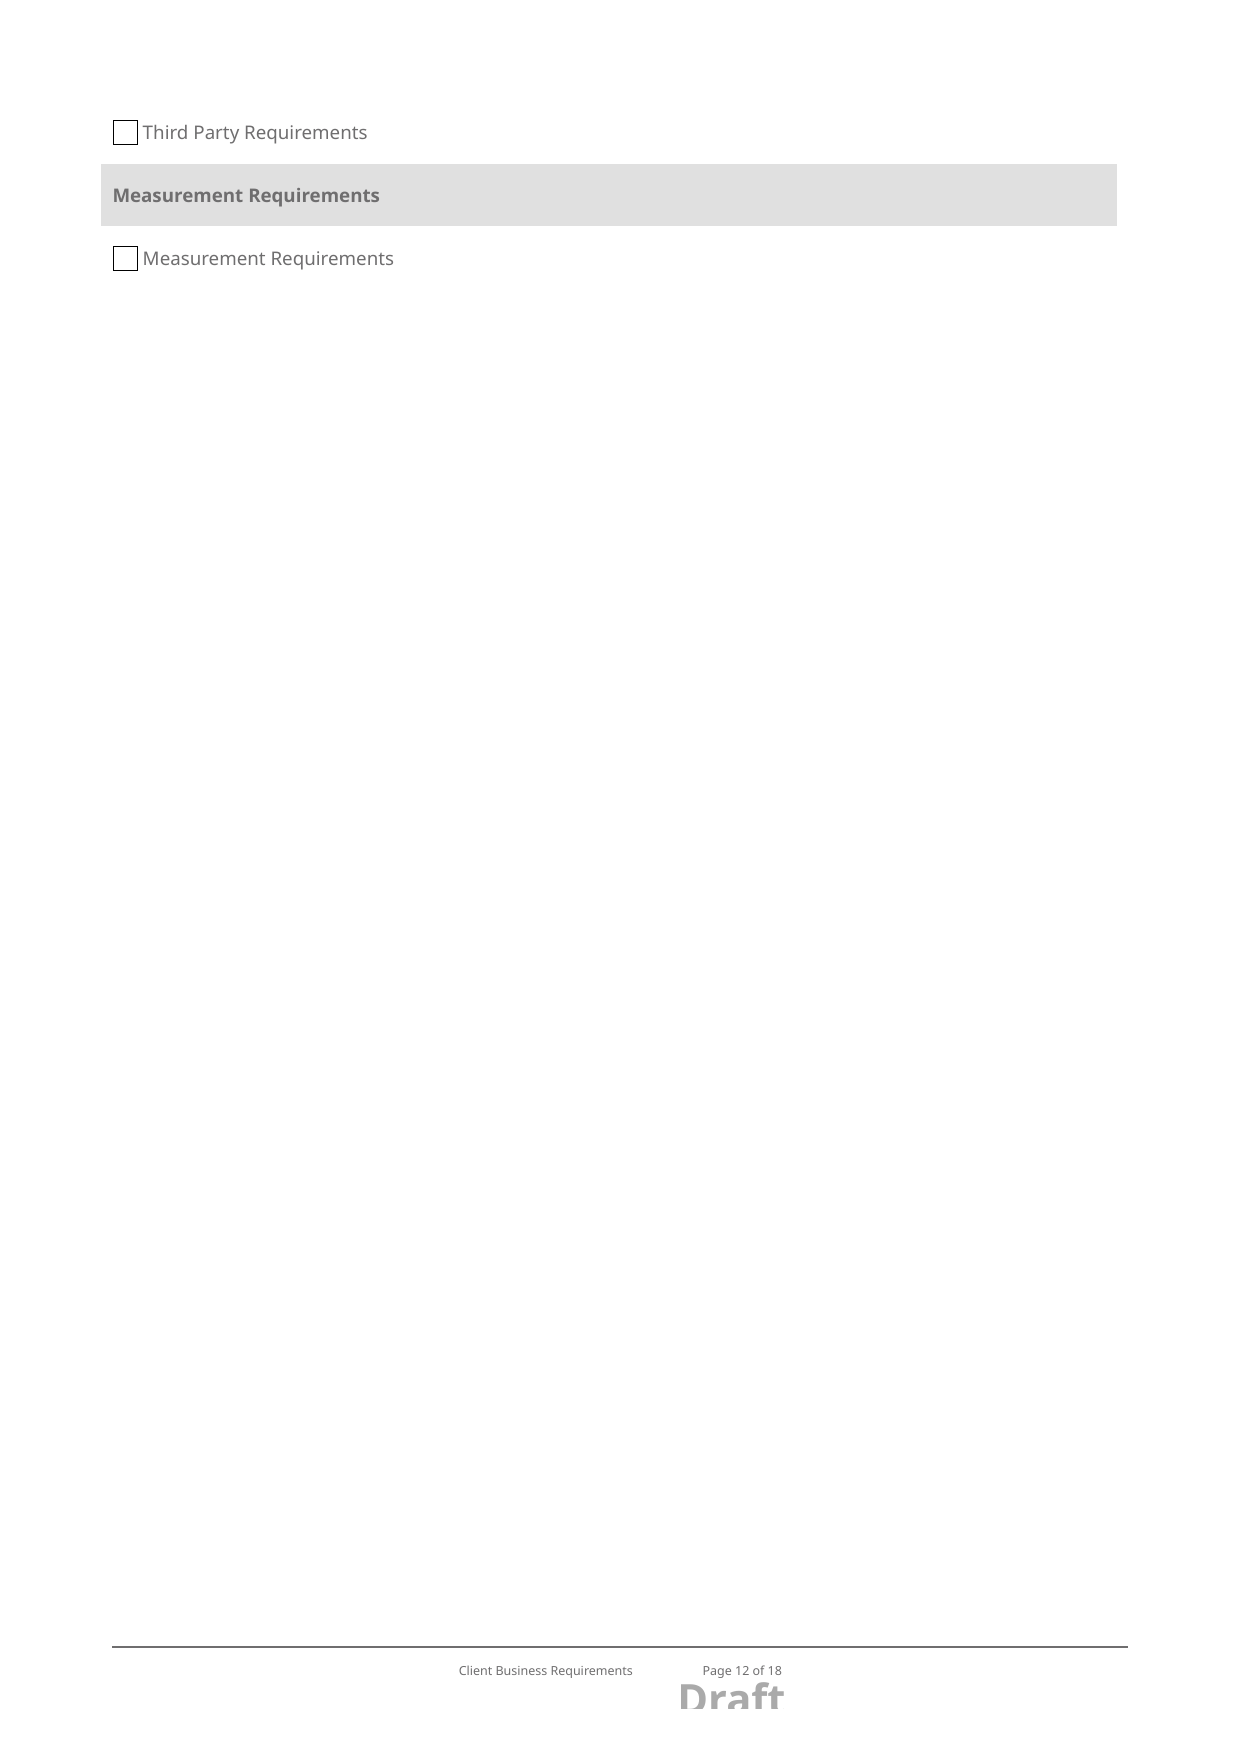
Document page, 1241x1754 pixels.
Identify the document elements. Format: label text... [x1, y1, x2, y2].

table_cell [101, 100, 1117, 163]
table_cell Measurement Requirements [101, 164, 1117, 226]
table_cell Measurement Requirements [101, 226, 1117, 289]
